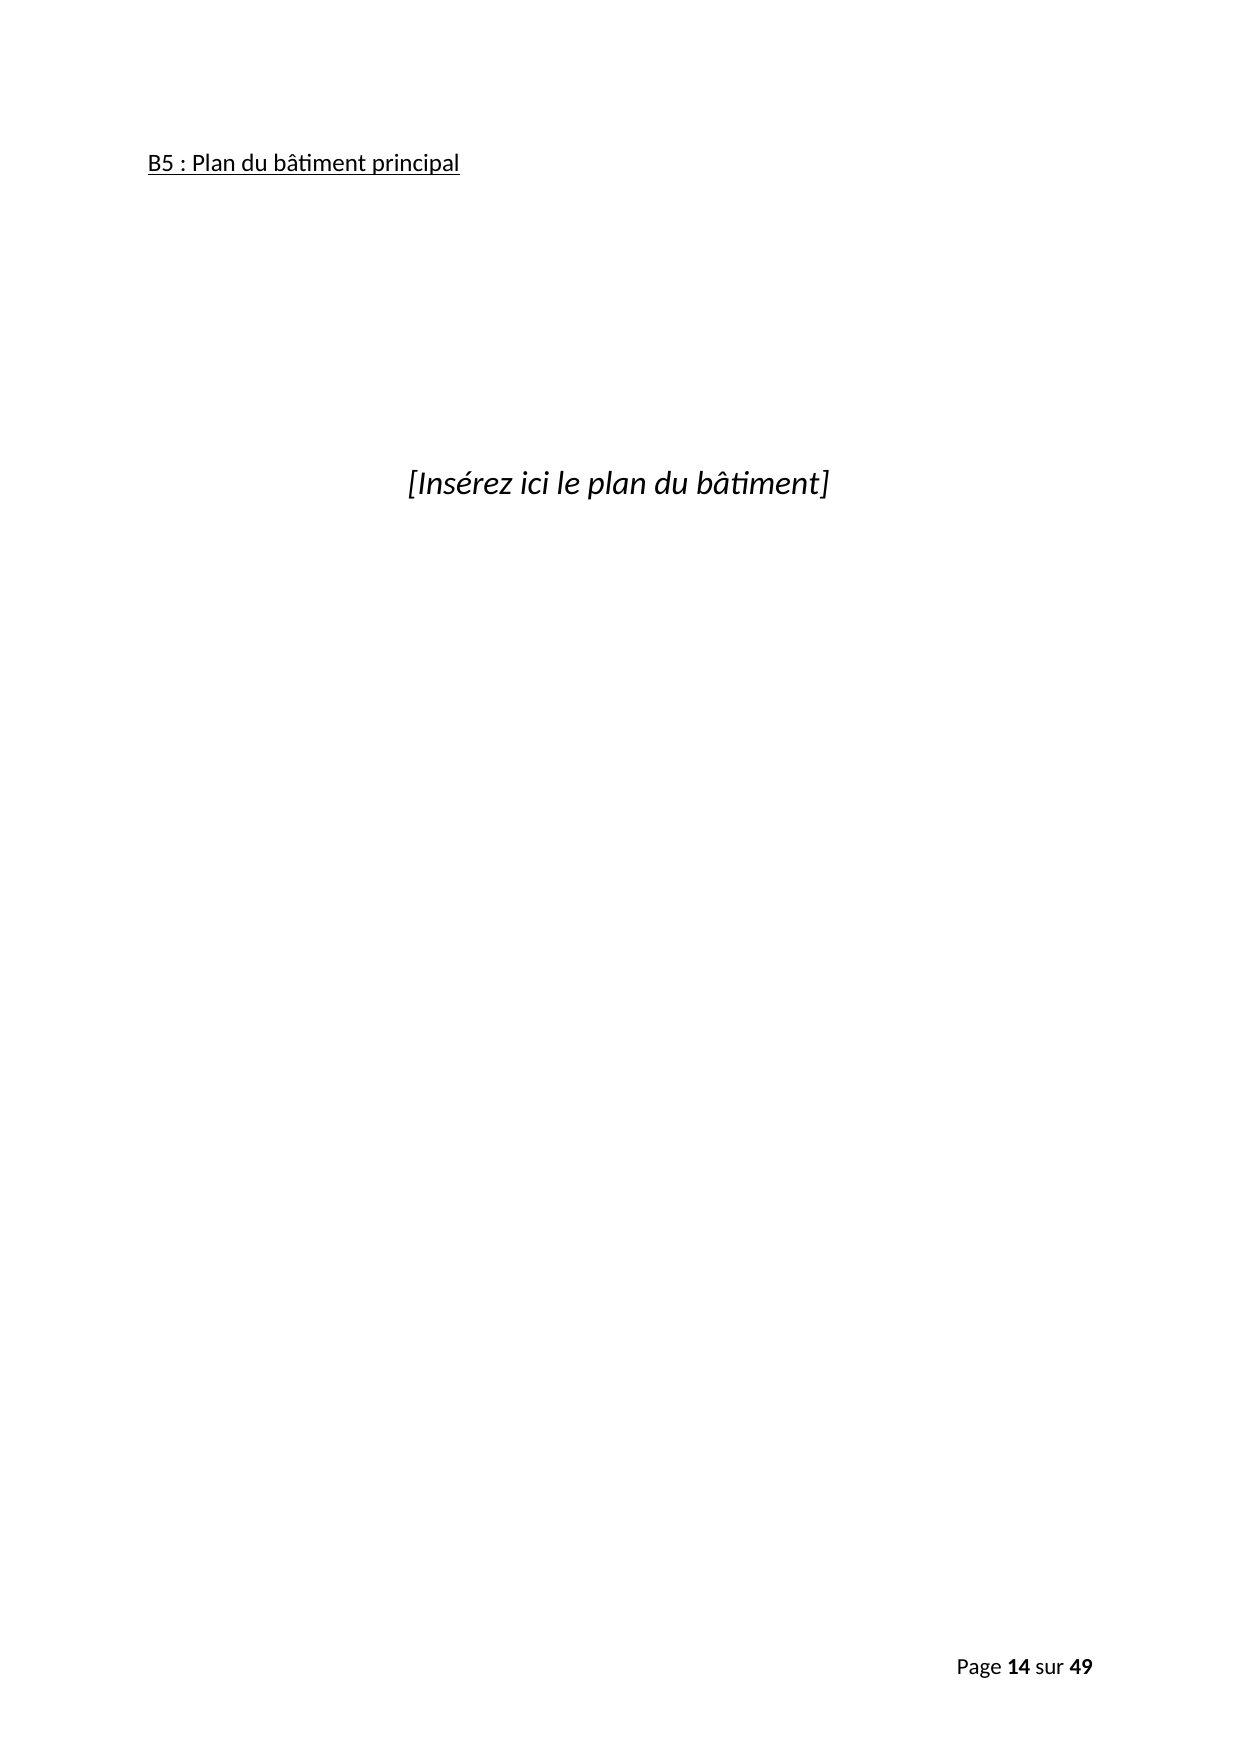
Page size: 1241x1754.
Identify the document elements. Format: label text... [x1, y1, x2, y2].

text [Insérez ici le plan du bâtiment] [148, 462, 1093, 502]
text B5 : Plan du bâtiment principal [148, 148, 1093, 178]
